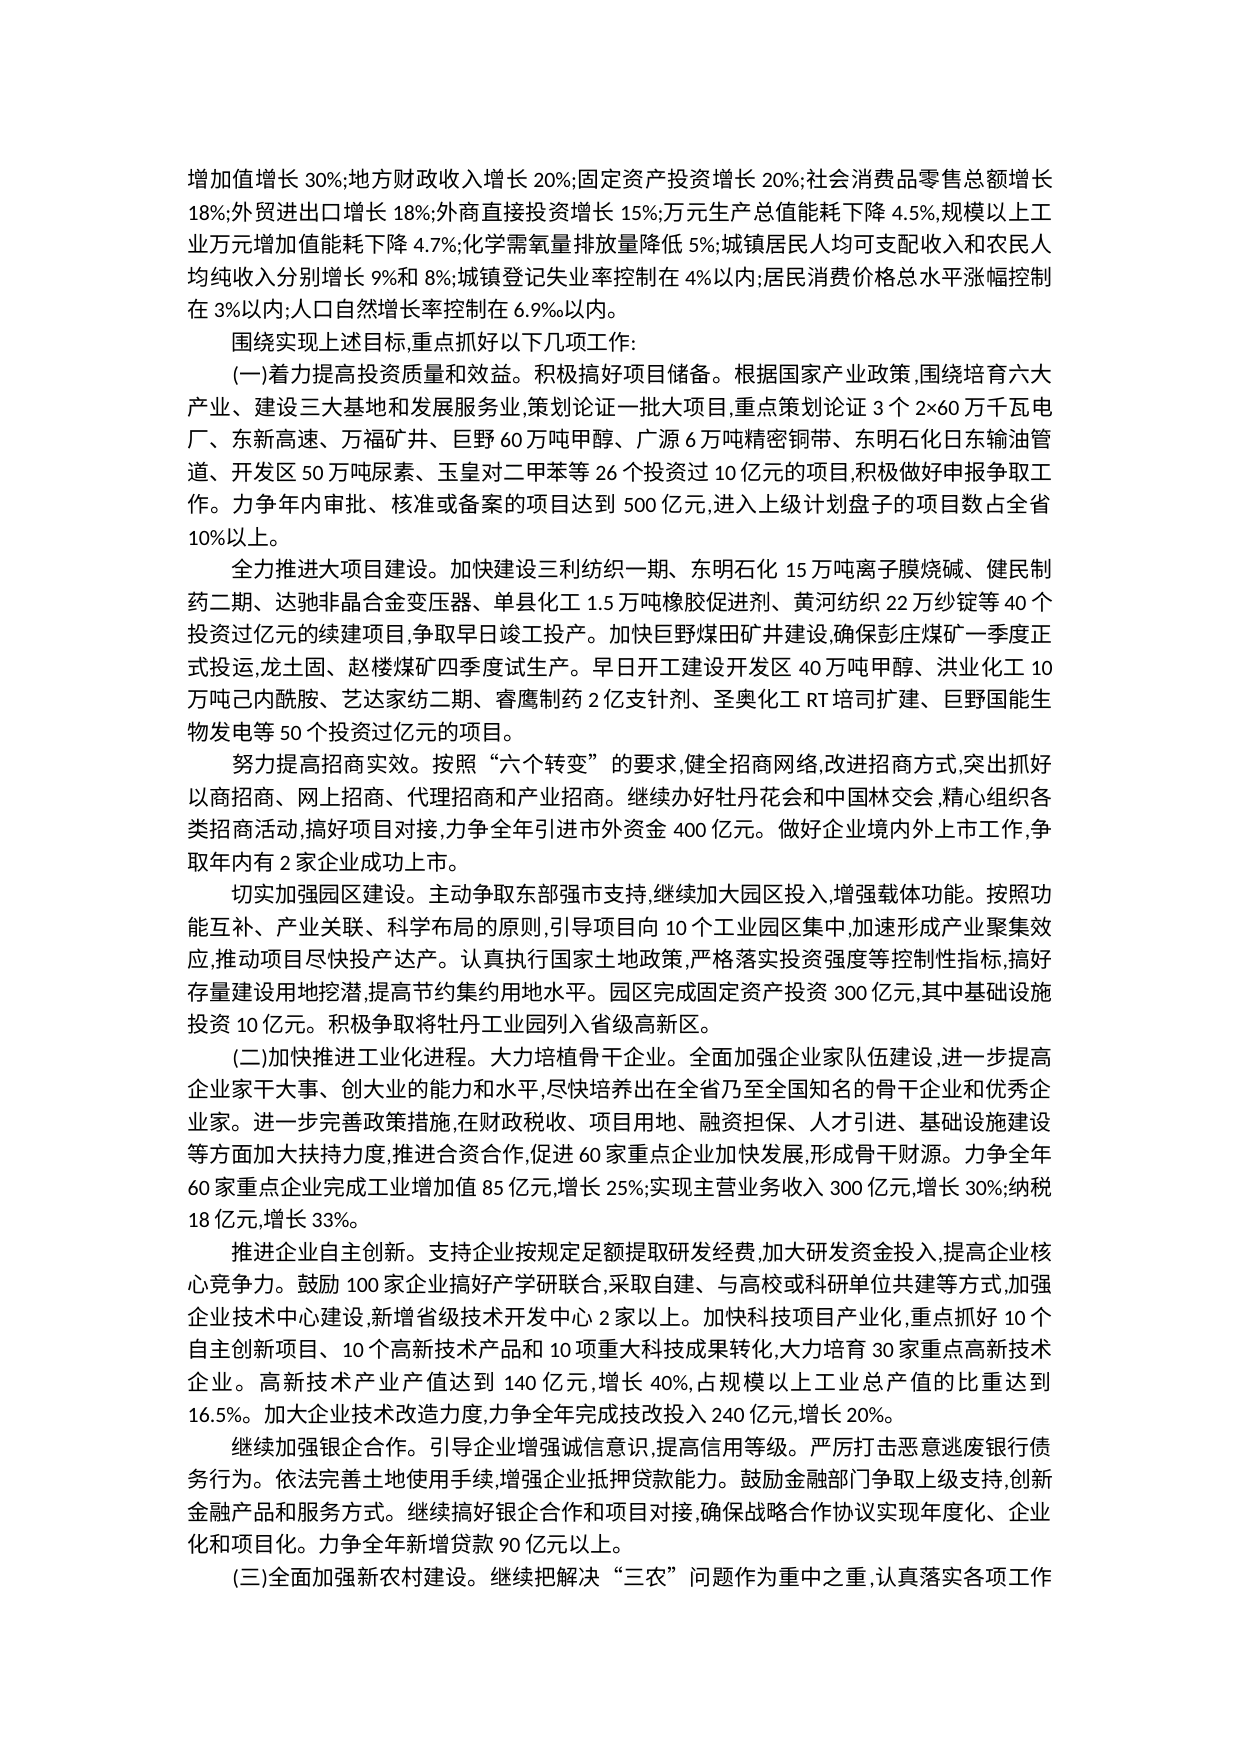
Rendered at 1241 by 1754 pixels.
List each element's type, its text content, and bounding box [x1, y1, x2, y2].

text 努力提高招商实效。按照“六个转变”的要求,健全招商网络,改进招商方式,突出抓好以商招商、网上招商、代理招商和产业招商。继续办好牡丹花会和中国林交会,精心组织各类招商活动,搞好项目对接,力争全年引进市外资金400亿元。做好企业境内外上市工作,争取年内有2家企业成功上市。 [187, 747, 1053, 877]
text 围绕实现上述目标,重点抓好以下几项工作: [187, 324, 1053, 357]
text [187, 1559, 1053, 1592]
text (一)着力提高投资质量和效益。积极搞好项目储备。根据国家产业政策,围绕培育六大产业、建设三大基地和发展服务业,策划论证一批大项目,重点策划论证3个2×60万千瓦电厂、东新高速、万福矿井、巨野60万吨甲醇、广源6万吨精密铜带、东明石化日东输油管道、开发区50万吨尿素、玉皇对二甲苯等26个投资过10亿元的项目,积极做好申报争取工作。力争年内审批、核准或备案的项目达到500亿元,进入上级计划盘子的项目数占全省10%以上。 [187, 357, 1053, 552]
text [187, 162, 1053, 324]
text (二)加快推进工业化进程。大力培植骨干企业。全面加强企业家队伍建设,进一步提高企业家干大事、创大业的能力和水平,尽快培养出在全省乃至全国知名的骨干企业和优秀企业家。进一步完善政策措施,在财政税收、项目用地、融资担保、人才引进、基础设施建设等方面加大扶持力度,推进合资合作,促进60家重点企业加快发展,形成骨干财源。力争全年60家重点企业完成工业增加值85亿元,增长25%;实现主营业务收入300亿元,增长30%;纳税18亿元,增长33%。 [187, 1039, 1053, 1234]
text 推进企业自主创新。支持企业按规定足额提取研发经费,加大研发资金投入,提高企业核心竞争力。鼓励100家企业搞好产学研联合,采取自建、与高校或科研单位共建等方式,加强企业技术中心建设,新增省级技术开发中心2家以上。加快科技项目产业化,重点抓好10个自主创新项目、10个高新技术产品和10项重大科技成果转化,大力培育30家重点高新技术企业。高新技术产业产值达到140亿元,增长40%,占规模以上工业总产值的比重达到16.5%。加大企业技术改造力度,力争全年完成技改投入240亿元,增长20%。 [187, 1234, 1053, 1429]
text 继续加强银企合作。引导企业增强诚信意识,提高信用等级。严厉打击恶意逃废银行债务行为。依法完善土地使用手续,增强企业抵押贷款能力。鼓励金融部门争取上级支持,创新金融产品和服务方式。继续搞好银企合作和项目对接,确保战略合作协议实现年度化、企业化和项目化。力争全年新增贷款90亿元以上。 [187, 1429, 1053, 1559]
text 切实加强园区建设。主动争取东部强市支持,继续加大园区投入,增强载体功能。按照功能互补、产业关联、科学布局的原则,引导项目向10个工业园区集中,加速形成产业聚集效应,推动项目尽快投产达产。认真执行国家土地政策,严格落实投资强度等控制性指标,搞好存量建设用地挖潜,提高节约集约用地水平。园区完成固定资产投资300亿元,其中基础设施投资10亿元。积极争取将牡丹工业园列入省级高新区。 [187, 877, 1053, 1039]
text 全力推进大项目建设。加快建设三利纺织一期、东明石化15万吨离子膜烧碱、健民制药二期、达驰非晶合金变压器、单县化工1.5万吨橡胶促进剂、黄河纺织22万纱锭等40个投资过亿元的续建项目,争取早日竣工投产。加快巨野煤田矿井建设,确保彭庄煤矿一季度正式投运,龙土固、赵楼煤矿四季度试生产。早日开工建设开发区40万吨甲醇、洪业化工10万吨己内酰胺、艺达家纺二期、睿鹰制药2亿支针剂、圣奥化工RT培司扩建、巨野国能生物发电等50个投资过亿元的项目。 [187, 552, 1053, 747]
